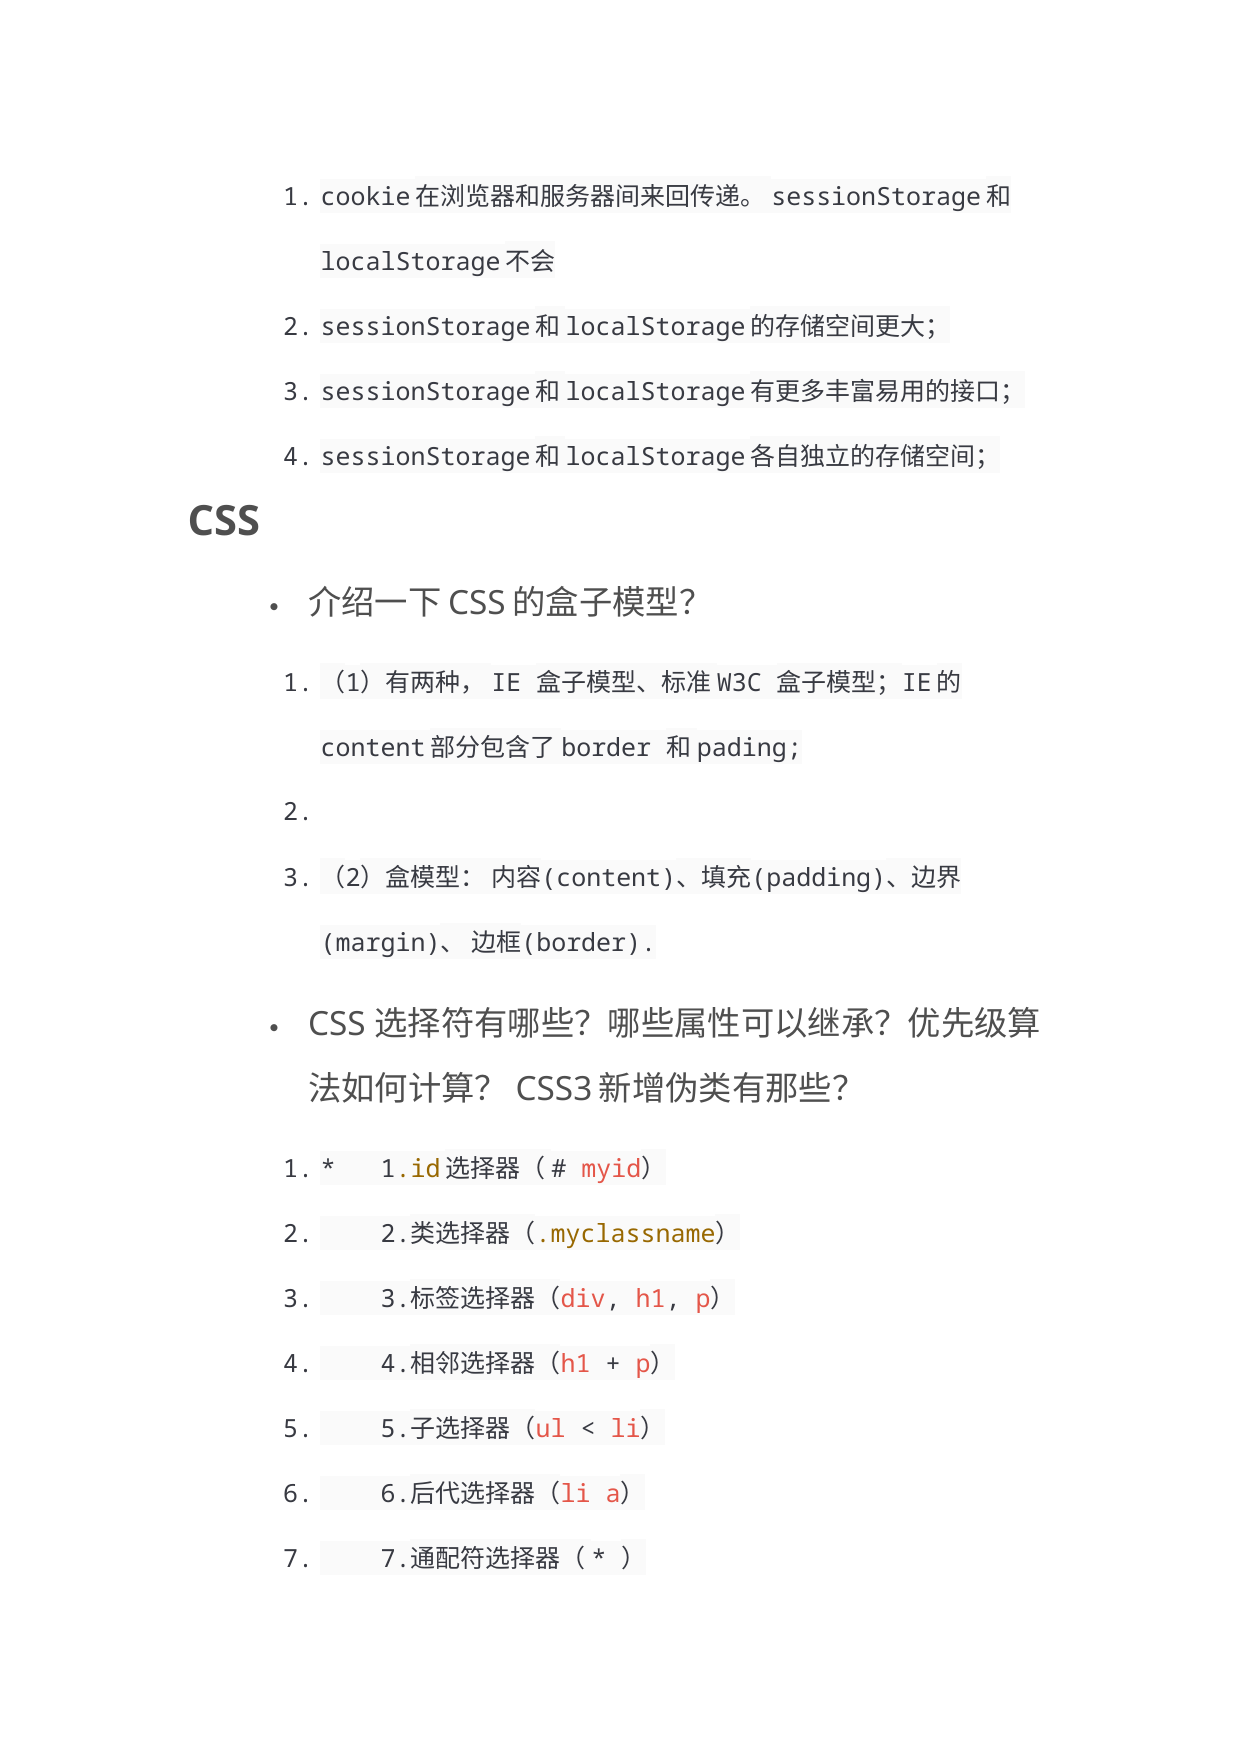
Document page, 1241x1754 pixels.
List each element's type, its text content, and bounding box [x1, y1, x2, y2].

list cookie在浏览器和服务器间来回传递。 sessionStorage和localStorage不会 [283, 162, 1053, 292]
list （2）盒模型： 内容(content)、填充(padding)、边界(margin)、 边框(border). [283, 843, 1053, 973]
list 4.相邻选择器（h1 + p） [283, 1329, 1053, 1394]
text CSS [187, 487, 1053, 552]
list 5.子选择器（ul < li） [283, 1394, 1053, 1459]
list 2.类选择器（.myclassname） [283, 1199, 1053, 1264]
list 3.标签选择器（div, h1, p） [283, 1264, 1053, 1329]
list sessionStorage和localStorage有更多丰富易用的接口； [283, 357, 1053, 422]
list sessionStorage和localStorage的存储空间更大； [283, 292, 1053, 357]
list * 1.id选择器（ # myid） [283, 1134, 1053, 1199]
list sessionStorage和localStorage各自独立的存储空间； [283, 422, 1053, 487]
list 介绍一下CSS的盒子模型？ [270, 568, 1053, 633]
list 7.通配符选择器（ * ） [283, 1524, 1053, 1589]
list CSS 选择符有哪些？哪些属性可以继承？优先级算法如何计算？ CSS3新增伪类有那些？ [270, 989, 1053, 1119]
list 6.后代选择器（li a） [283, 1459, 1053, 1524]
list （1）有两种， IE 盒子模型、标准 W3C 盒子模型；IE的content部分包含了 border 和 pading; [283, 648, 1053, 778]
